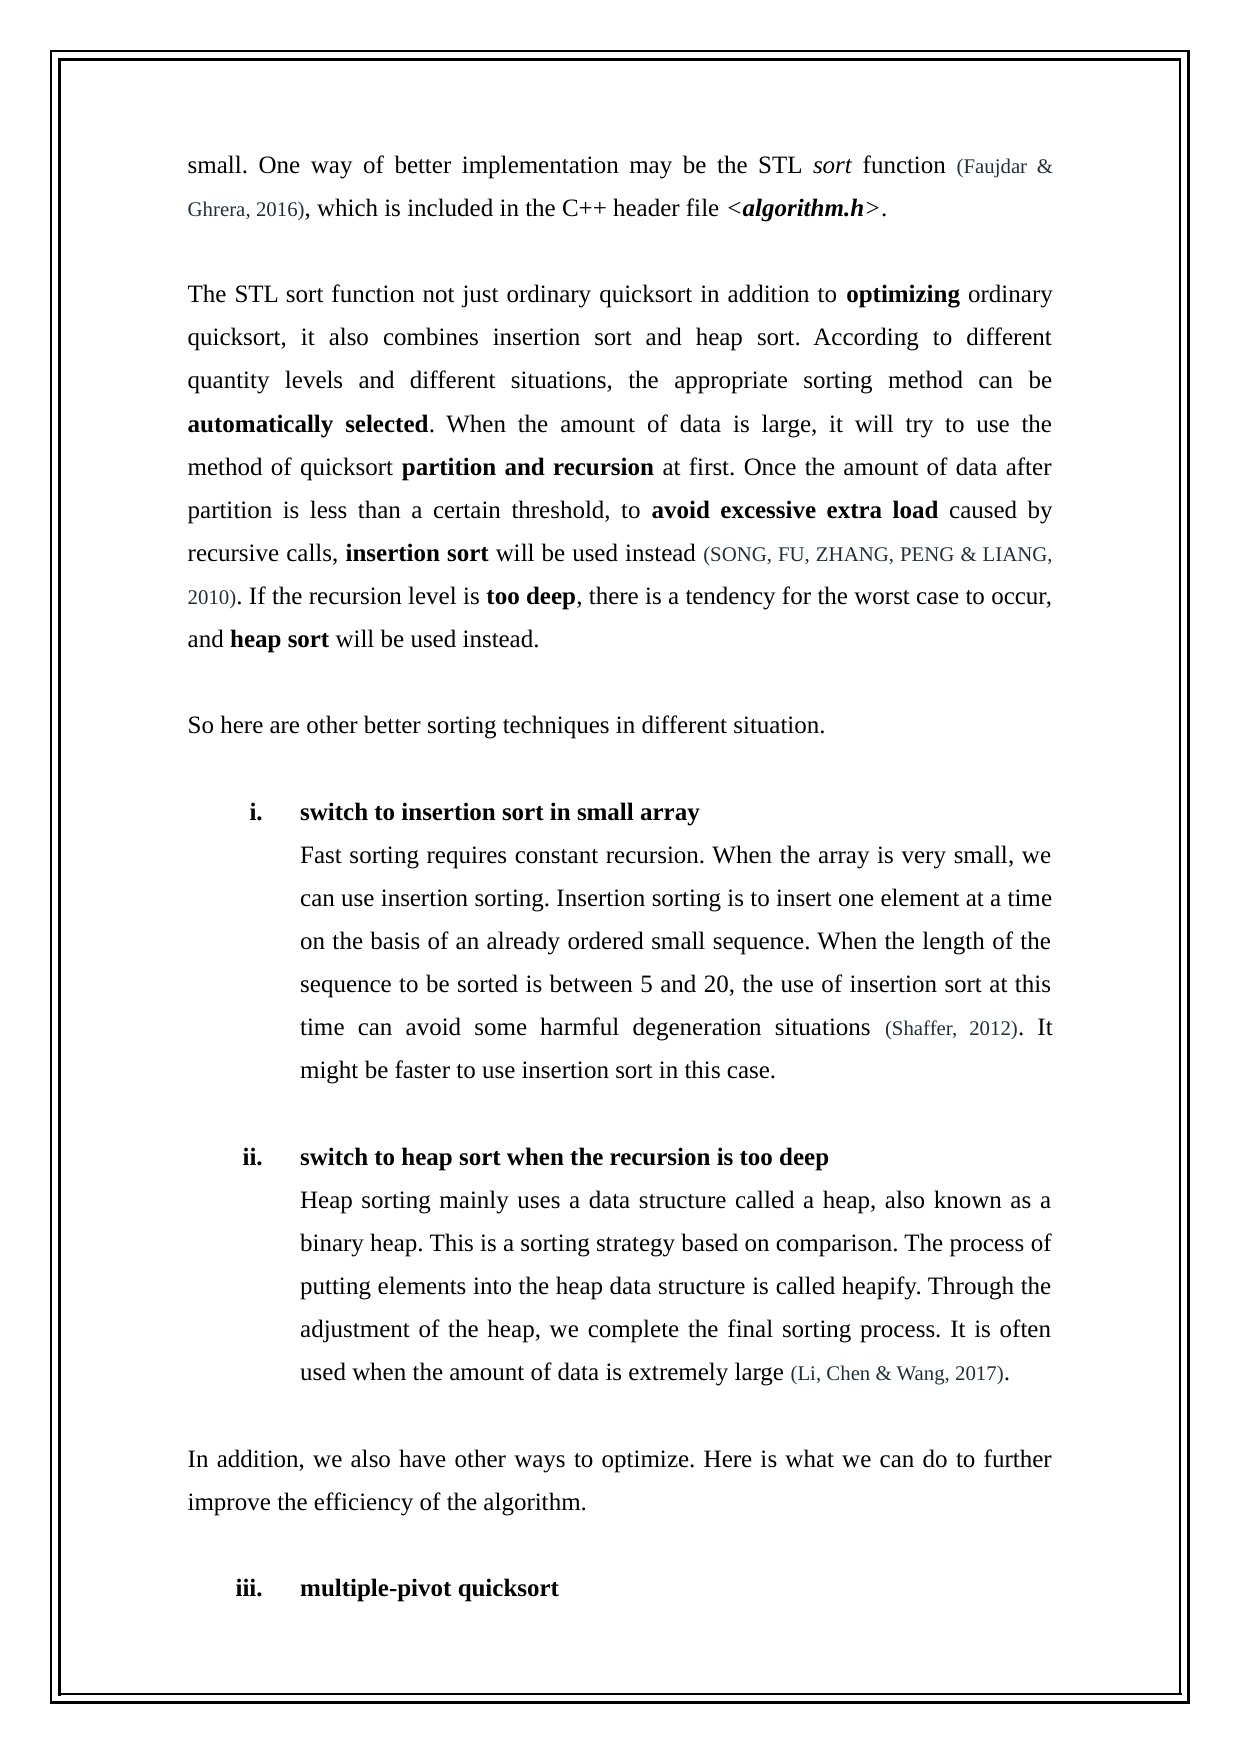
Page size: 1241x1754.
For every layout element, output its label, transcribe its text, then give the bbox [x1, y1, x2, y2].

text The STL sort function not just ordinary quicksort in addition to optimizing ordinary quicksort, it also combines insertion sort and heap sort. According to different quantity levels and different situations, the appropriate sorting method can be automatically selected. When the amount of data is large, it will try to use the method of quicksort partition and recursion at first. Once the amount of data after partition is less than a certain threshold, to avoid excessive extra load caused by recursive calls, insertion sort will be used instead (SONG, FU, ZHANG, PENG & LIANG, 2010). If the recursion level is too deep, there is a tendency for the worst case to occur, and heap sort will be used instead. [187, 279, 1053, 653]
list switch to heap sort when the recursion is too deep [262, 1142, 1053, 1171]
text In addition, we also have other ways to optimize. Here is what we can do to further improve the efficiency of the algorithm. [187, 1444, 1053, 1516]
text Heap sorting mainly uses a data structure called a heap, also known as a binary heap. This is a sorting strategy based on comparison. The process of putting elements into the heap data structure is called heapify. Through the adjustment of the heap, we complete the final sorting process. It is often used when the amount of data is extremely large (Li, Chen & Wang, 2017). [300, 1185, 1053, 1386]
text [187, 150, 1053, 222]
list Fast sorting requires constant recursion. When the array is very small, we can use insertion sorting. Insertion sorting is to insert one element at a time on the basis of an already ordered small sequence. When the length of the sequence to be sorted is between 5 and 20, the use of insertion sort at this time can avoid some harmful degeneration situations (Shaffer, 2012). It might be faster to use insertion sort in this case. [300, 840, 1053, 1084]
list switch to insertion sort in small array [262, 797, 1053, 826]
text So here are other better sorting techniques in different situation. [187, 711, 1053, 739]
list multiple-pivot quicksort [262, 1573, 1053, 1602]
